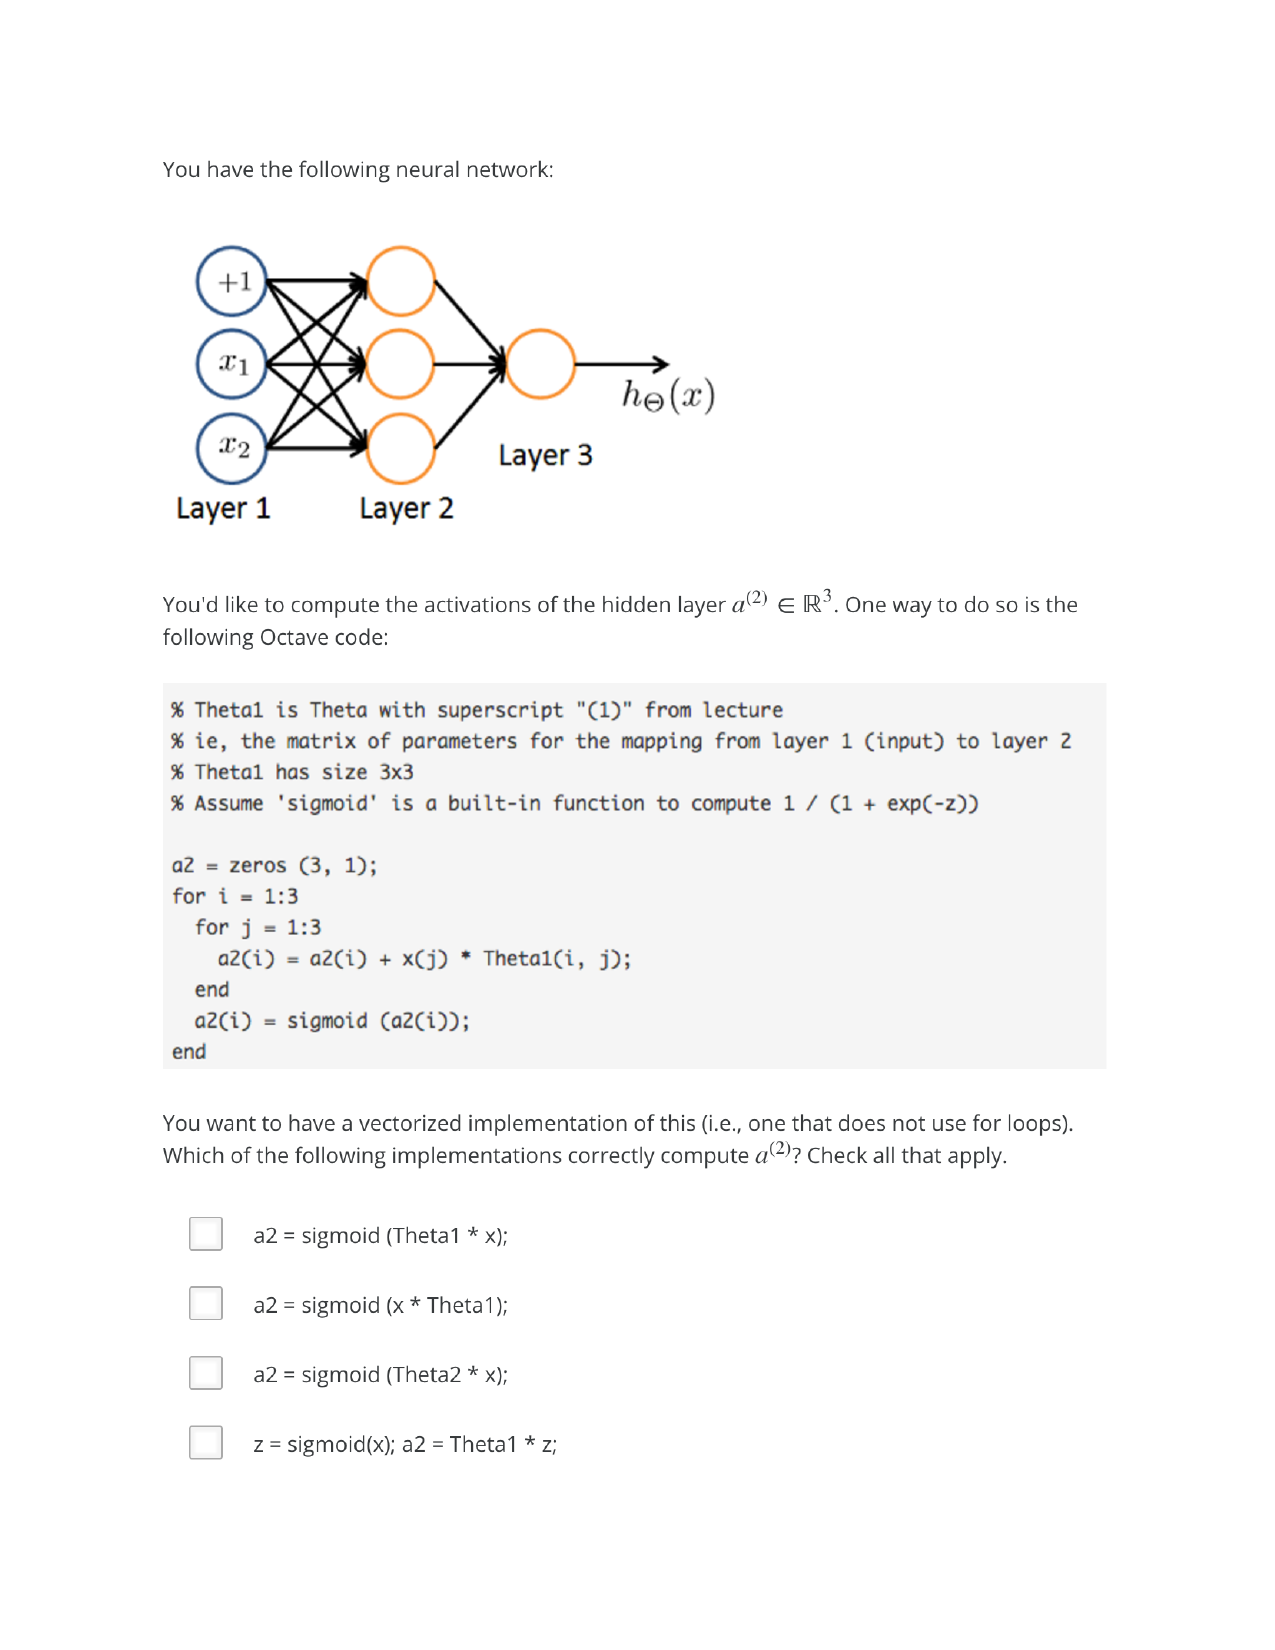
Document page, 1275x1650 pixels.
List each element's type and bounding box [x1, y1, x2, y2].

picture [150, 1184, 1125, 1473]
picture [150, 150, 1125, 1178]
